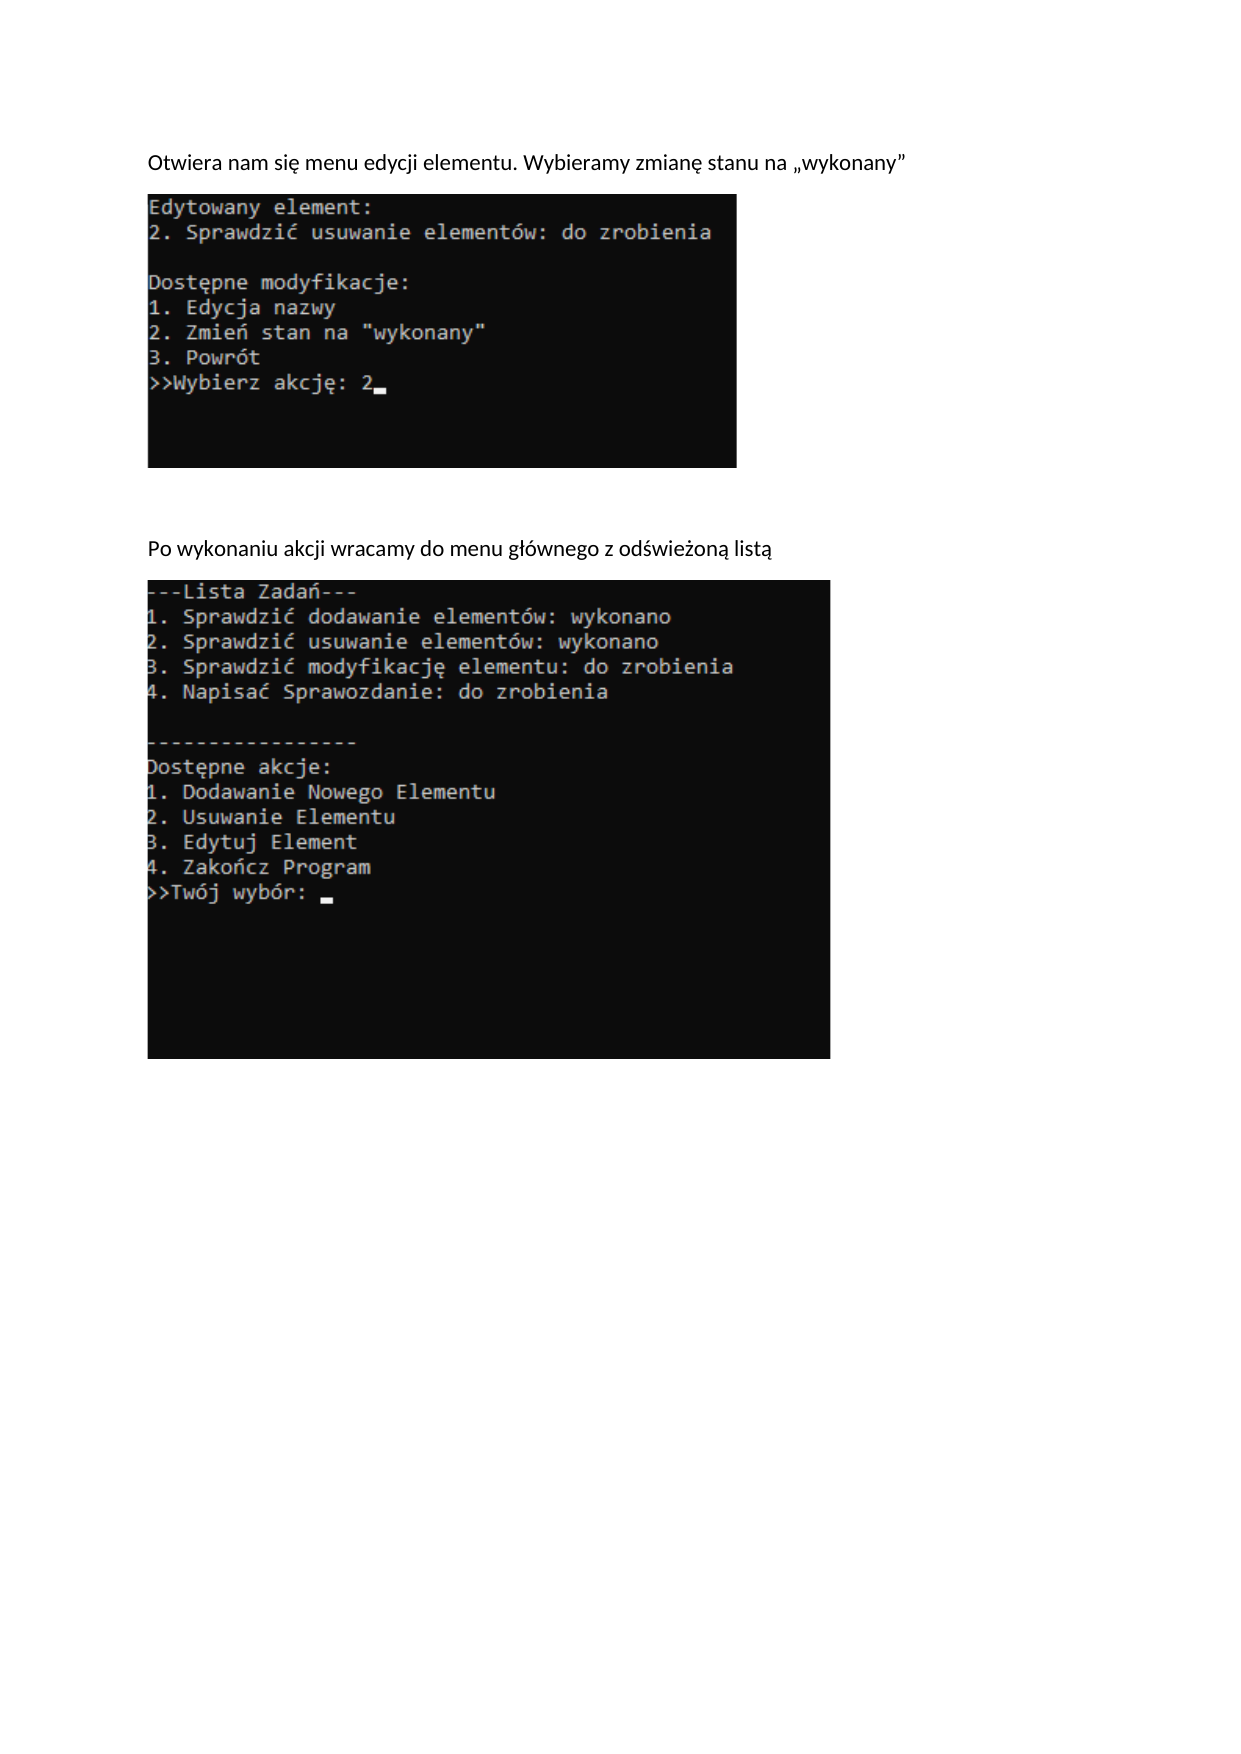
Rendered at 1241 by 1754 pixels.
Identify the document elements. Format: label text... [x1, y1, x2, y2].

text Otwiera nam się menu edycji elementu. Wybieramy zmianę stanu na „wykonany” [148, 148, 1093, 176]
picture [147, 580, 831, 1059]
picture [147, 194, 737, 468]
text Po wykonaniu akcji wracamy do menu głównego z odświeżoną listą [148, 534, 1093, 562]
